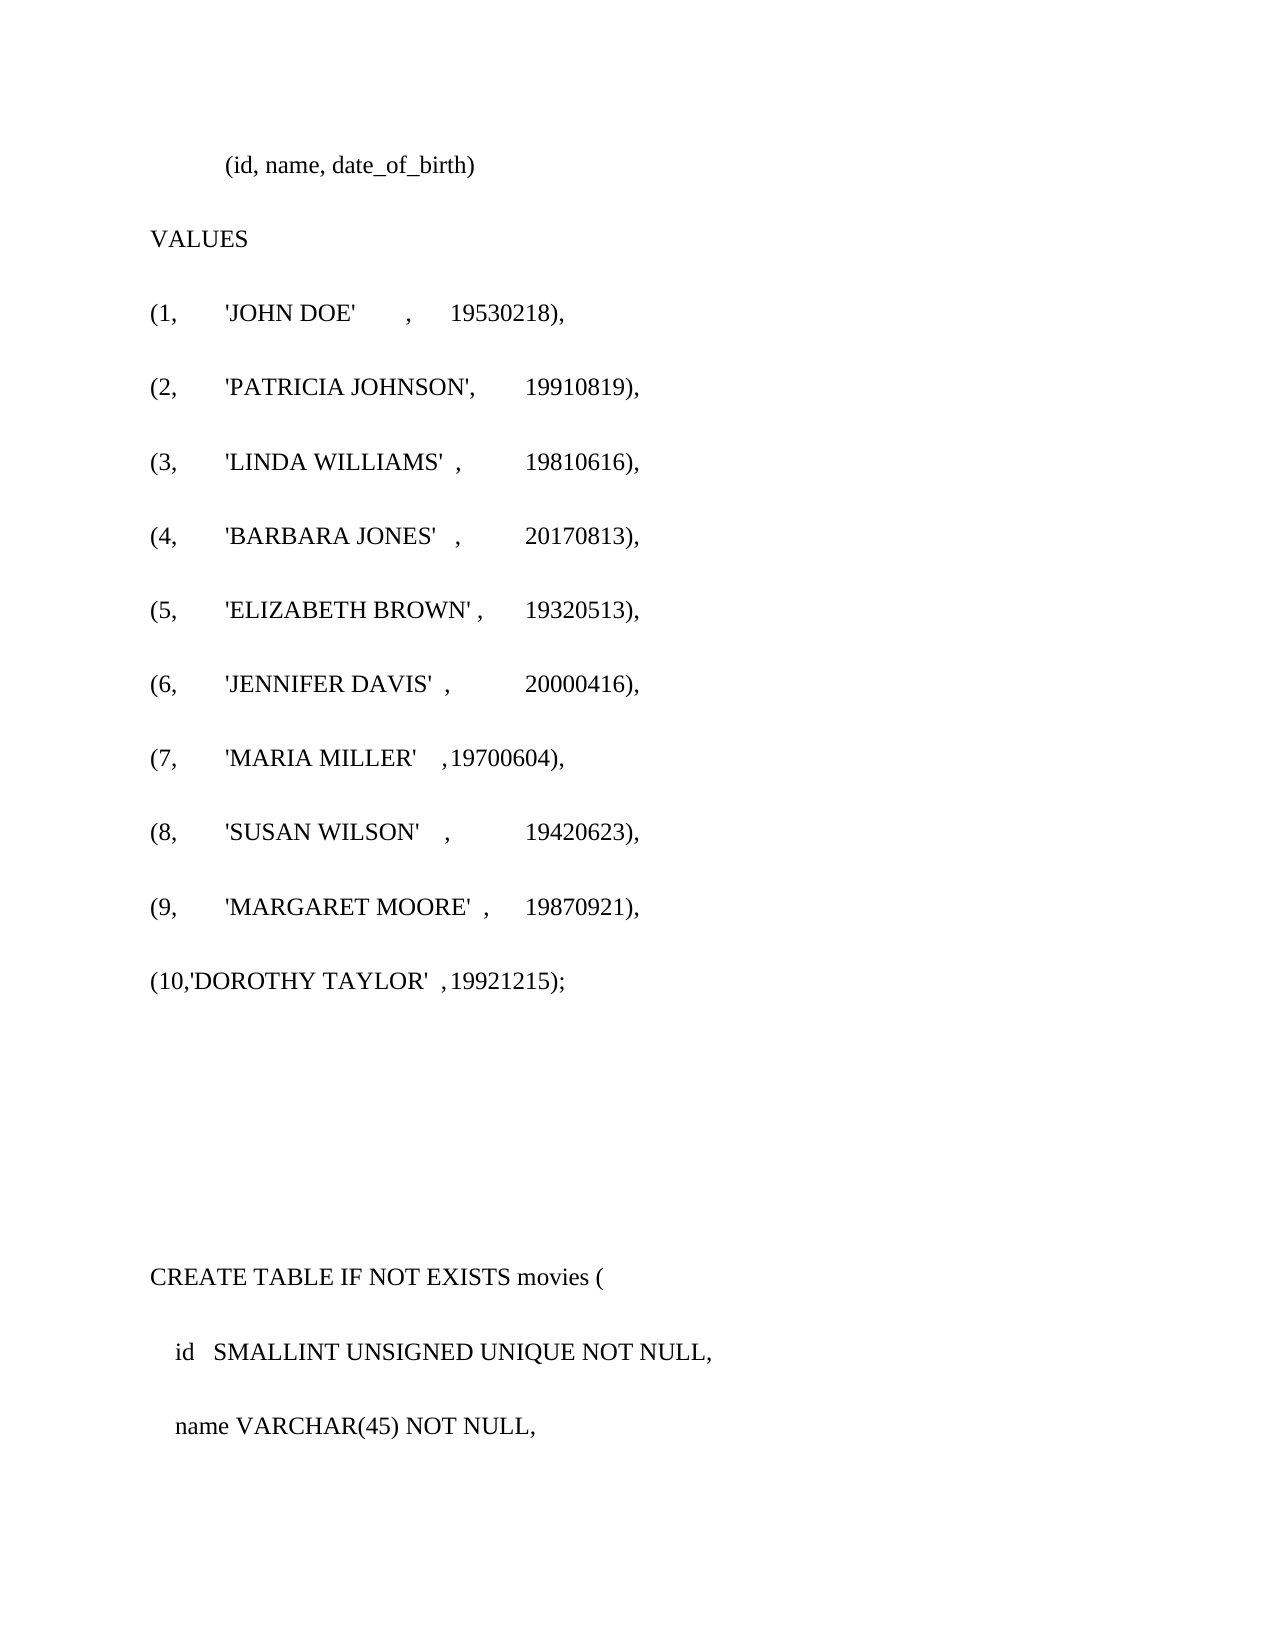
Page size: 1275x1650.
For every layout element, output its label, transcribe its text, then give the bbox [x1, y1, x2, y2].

text name VARCHAR(45) NOT NULL, [150, 1411, 1125, 1439]
text id SMALLINT UNSIGNED UNIQUE NOT NULL, [150, 1337, 1125, 1365]
text (1, 'JOHN DOE' , 19530218), [150, 298, 1125, 327]
text (9, 'MARGARET MOORE' , 19870921), [150, 892, 1125, 920]
text (7, 'MARIA MILLER' , 19700604), [150, 743, 1125, 772]
text (10,'DOROTHY TAYLOR' , 19921215); [150, 966, 1125, 994]
text (5, 'ELIZABETH BROWN' , 19320513), [150, 595, 1125, 624]
text CREATE TABLE IF NOT EXISTS movies ( [150, 1262, 1125, 1291]
text (2, 'PATRICIA JOHNSON', 19910819), [150, 372, 1125, 401]
text (id, name, date_of_birth) [150, 150, 1125, 179]
text (8, 'SUSAN WILSON' , 19420623), [150, 817, 1125, 846]
text (4, 'BARBARA JONES' , 20170813), [150, 521, 1125, 549]
text (3, 'LINDA WILLIAMS' , 19810616), [150, 447, 1125, 475]
text (6, 'JENNIFER DAVIS' , 20000416), [150, 669, 1125, 698]
text VALUES [150, 224, 1125, 253]
